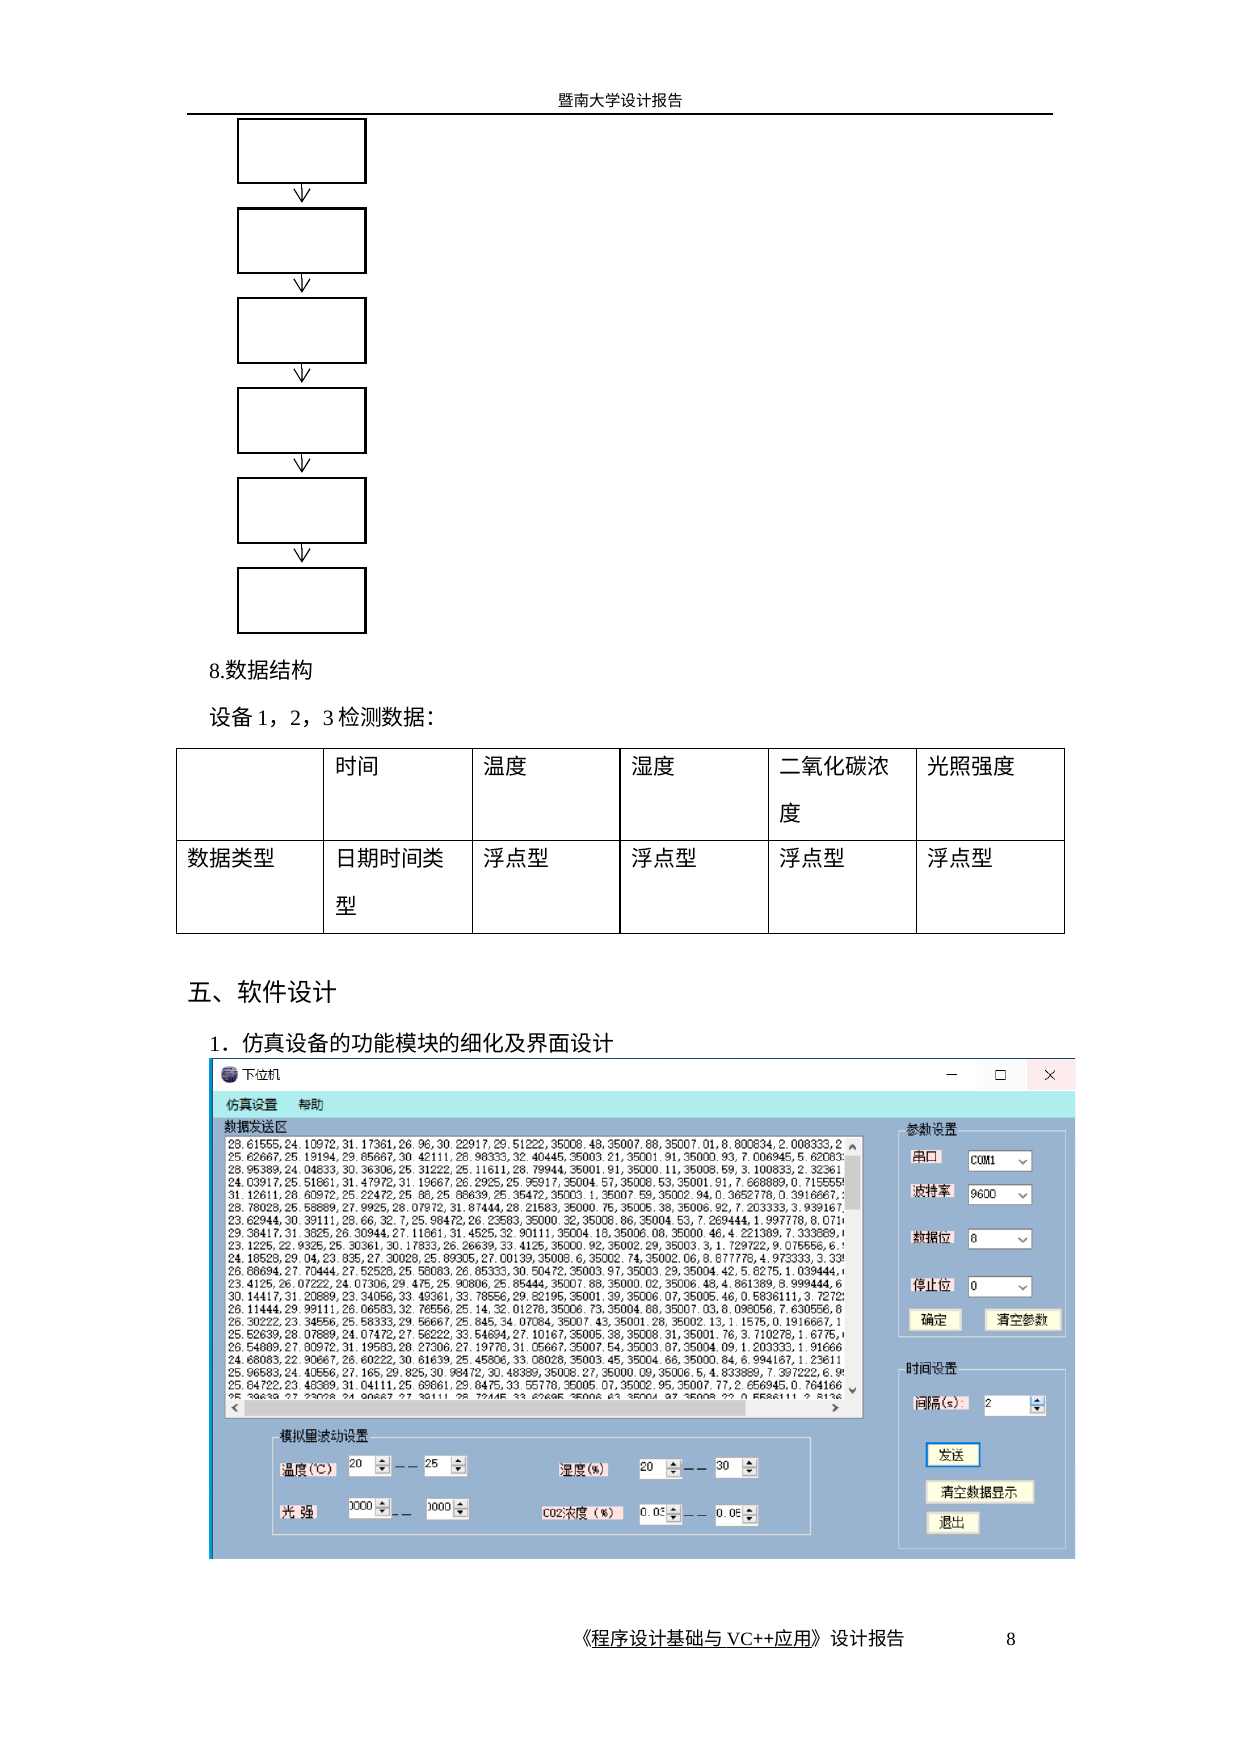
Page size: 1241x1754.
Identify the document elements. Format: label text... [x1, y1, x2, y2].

table_header 光照强度 [917, 749, 1064, 840]
table_header 湿度 [621, 749, 768, 840]
table_header 二氧化碳浓度 [769, 749, 916, 840]
table_cell 浮点型 [769, 841, 916, 933]
table_header 时间 [324, 749, 472, 840]
table_cell 浮点型 [621, 841, 768, 933]
picture [213, 1058, 1075, 1559]
text 五、软件设计 [187, 972, 1053, 1008]
text 设备1，2，3检测数据： [187, 700, 1053, 732]
text 1．仿真设备的功能模块的细化及界面设计 [209, 1026, 1053, 1058]
table_header [177, 749, 323, 840]
text 8.数据结构 [187, 653, 1053, 684]
table_cell 浮点型 [917, 841, 1064, 933]
table_cell 日期时间类型 [324, 841, 472, 933]
table_cell 数据类型 [177, 841, 323, 933]
table_header 温度 [473, 749, 619, 840]
table_cell 浮点型 [473, 841, 619, 933]
